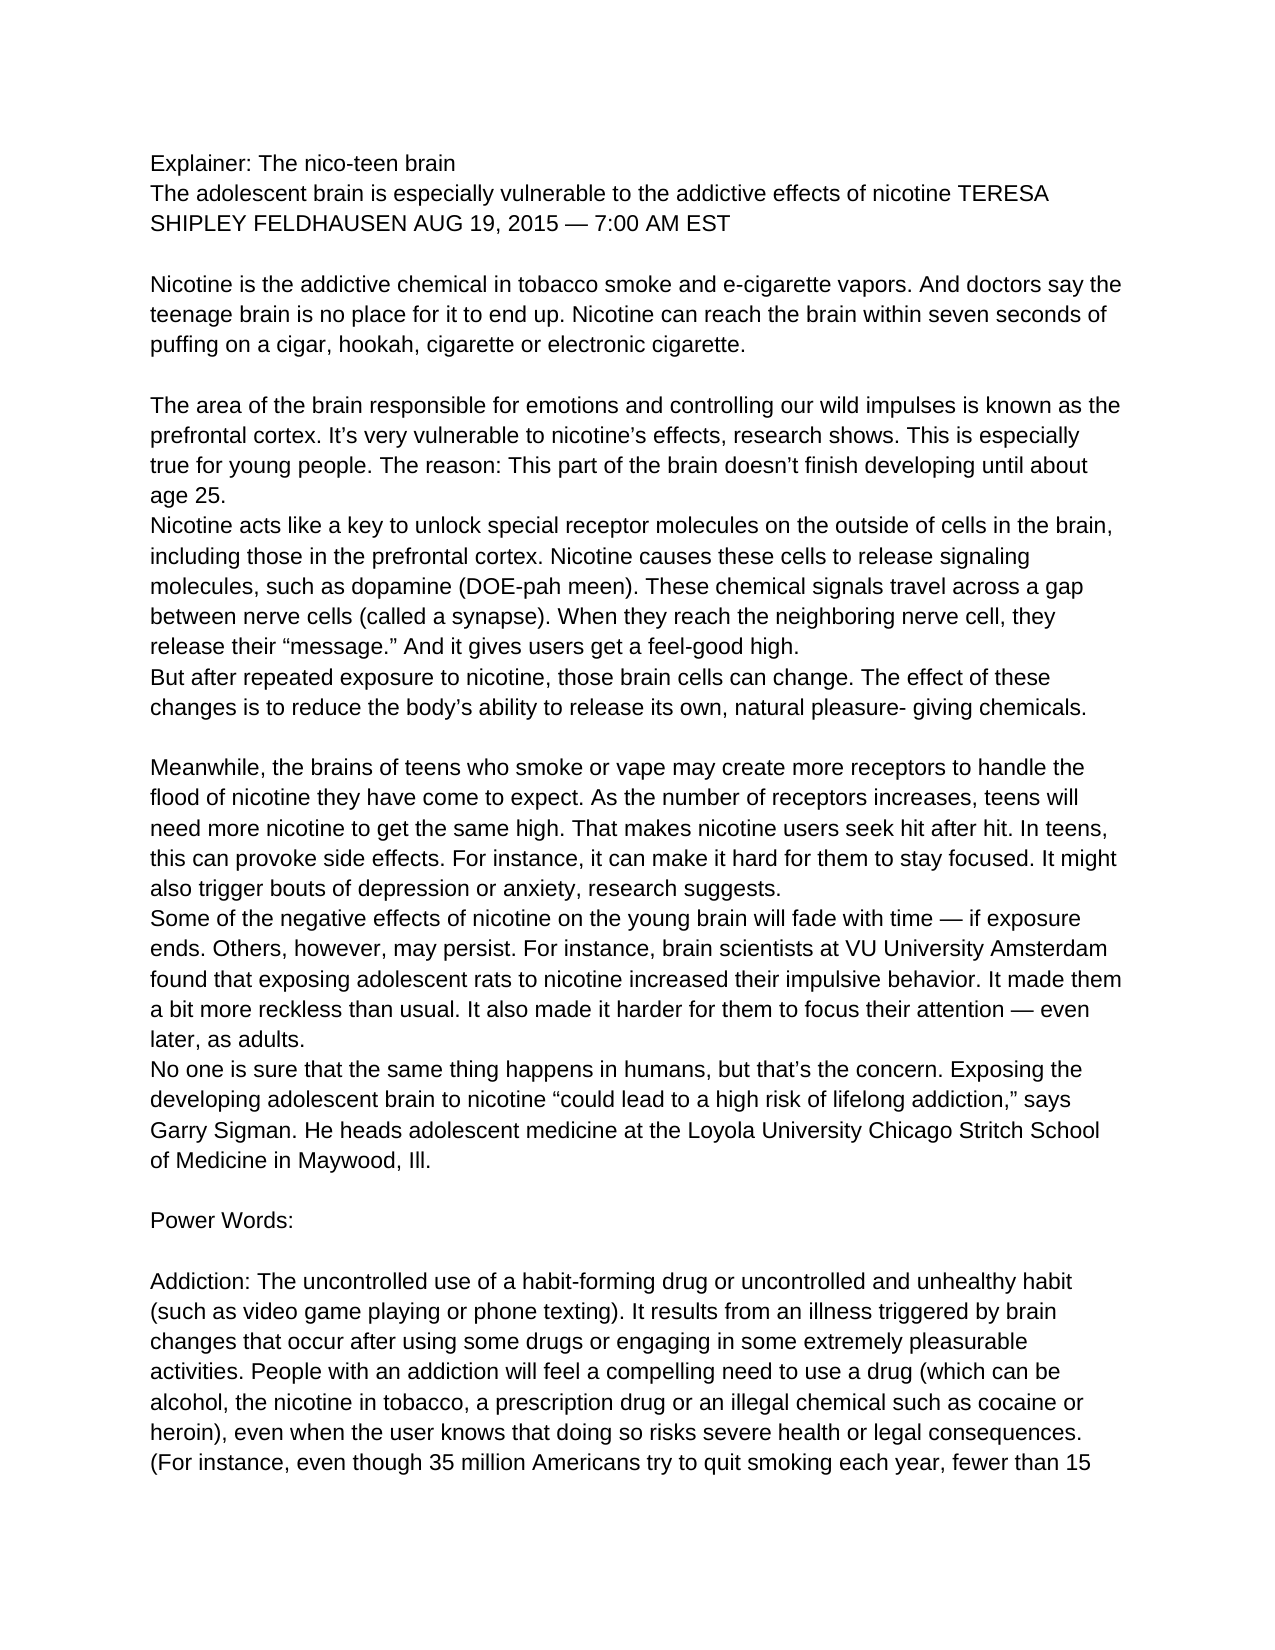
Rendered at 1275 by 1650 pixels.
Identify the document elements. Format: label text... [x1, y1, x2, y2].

text The adolescent brain is especially vulnerable to the addictive effects of nicotine TERESA SHIPLEY FELDHAUSEN AUG 19, 2015 — 7:00 AM EST [150, 180, 1125, 237]
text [150, 1268, 1125, 1475]
text No one is sure that the same thing happens in humans, but that’s the concern. Exposing the developing adolescent brain to nicotine “could lead to a high risk of lifelong addiction,” says Garry Sigman. He heads adolescent medicine at the Loyola University Chicago Stritch School of Medicine in Maywood, Ill. [150, 1056, 1125, 1173]
text Nicotine acts like a key to unlock special receptor molecules on the outside of cells in the brain, including those in the prefrontal cortex. Nicotine causes these cells to release signaling molecules, such as dopamine (DOE-pah meen). These chemical signals travel across a gap between nerve cells (called a synapse). When they reach the neighboring nerve cell, they release their “message.” And it gives users get a feel-good high. [150, 512, 1125, 660]
text But after repeated exposure to nicotine, those brain cells can change. The effect of these changes is to reduce the body’s ability to release its own, natural pleasure- giving chemicals. [150, 663, 1125, 720]
text Nicotine is the addictive chemical in tobacco smoke and e-cigarette vapors. And doctors say the teenage brain is no place for it to end up. Nicotine can reach the brain within seven seconds of puffing on a cigar, hookah, cigarette or electronic cigarette. [150, 271, 1125, 358]
text Explainer: The nico-teen brain [150, 150, 1125, 176]
text Meanwhile, the brains of teens who smoke or vape may create more receptors to handle the flood of nicotine they have come to expect. As the number of receptors increases, teens will need more nicotine to get the same high. That makes nicotine users seek hit after hit. In teens, this can provoke side effects. For instance, it can make it hard for them to stay focused. It might also trigger bouts of depression or anxiety, research suggests. [150, 754, 1125, 901]
text Some of the negative effects of nicotine on the young brain will fade with time — if exposure ends. Others, however, may persist. For instance, brain scientists at VU University Amsterdam found that exposing adolescent rats to nicotine increased their impulsive behavior. It made them a bit more reckless than usual. It also made it harder for them to focus their attention — even later, as adults. [150, 905, 1125, 1052]
text The area of the brain responsible for emotions and controlling our wild impulses is known as the prefrontal cortex. It’s very vulnerable to nicotine’s effects, research shows. This is especially true for young people. The reason: This part of the brain doesn’t finish developing until about age 25. [150, 392, 1125, 509]
text Power Words: [150, 1207, 1125, 1234]
